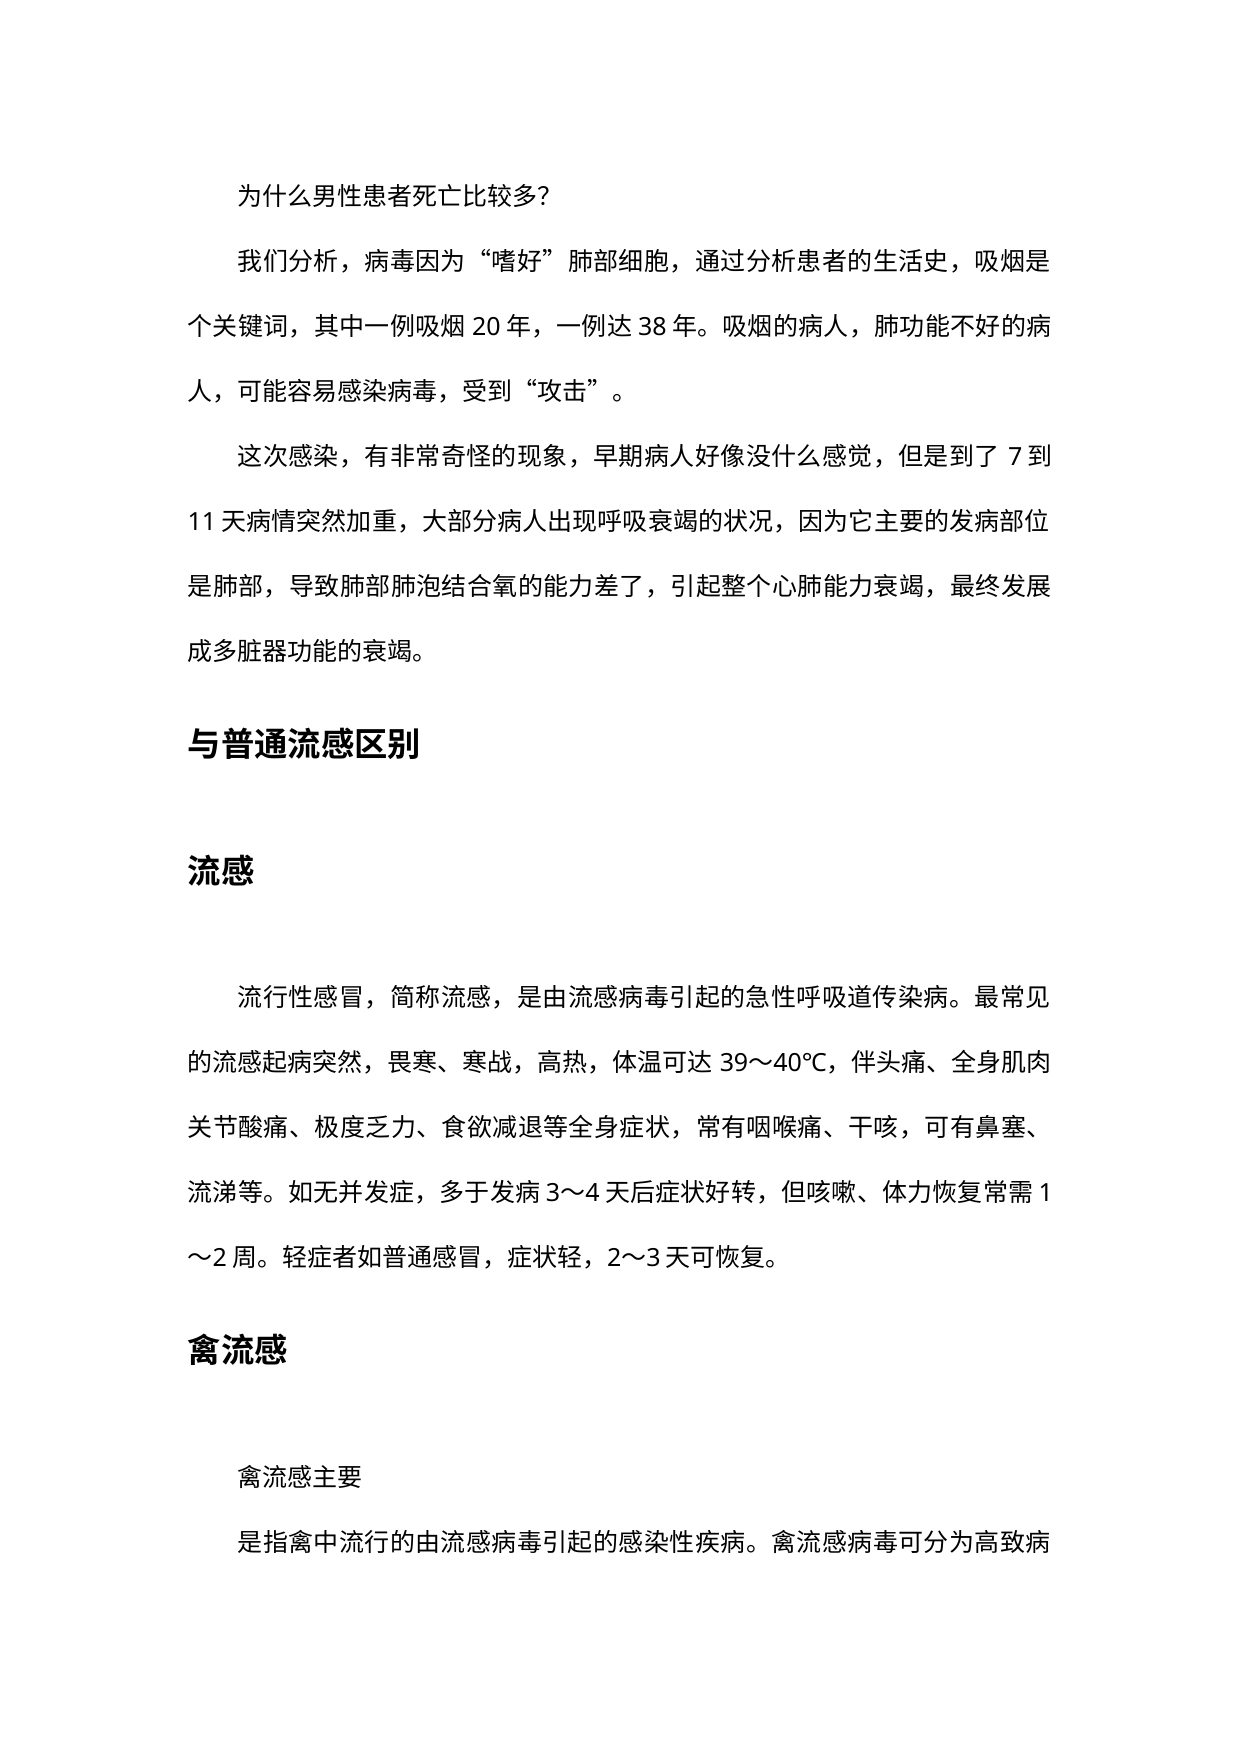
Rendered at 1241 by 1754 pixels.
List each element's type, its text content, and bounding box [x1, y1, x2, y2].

text 流行性感冒，简称流感，是由流感病毒引起的急性呼吸道传染病。最常见的流感起病突然，畏寒、寒战，高热，体温可达39～40℃，伴头痛、全身肌肉关节酸痛、极度乏力、食欲减退等全身症状，常有咽喉痛、干咳，可有鼻塞、流涕等。如无并发症，多于发病3～4天后症状好转，但咳嗽、体力恢复常需1～2周。轻症者如普通感冒，症状轻，2～3天可恢复。 [187, 963, 1053, 1288]
subtitle 流感 [187, 836, 1053, 901]
text 为什么男性患者死亡比较多？ [187, 162, 1053, 227]
text 这次感染，有非常奇怪的现象，早期病人好像没什么感觉，但是到了7到11天病情突然加重，大部分病人出现呼吸衰竭的状况，因为它主要的发病部位是肺部，导致肺部肺泡结合氧的能力差了，引起整个心肺能力衰竭，最终发展成多脏器功能的衰竭。 [187, 422, 1053, 682]
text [187, 1508, 1053, 1573]
text 禽流感主要 [187, 1443, 1053, 1508]
subtitle 禽流感 [187, 1316, 1053, 1381]
subtitle 与普通流感区别 [187, 709, 1053, 774]
text 我们分析，病毒因为“嗜好”肺部细胞，通过分析患者的生活史，吸烟是个关键词，其中一例吸烟20年，一例达38年。吸烟的病人，肺功能不好的病人，可能容易感染病毒，受到“攻击”。 [187, 227, 1053, 422]
